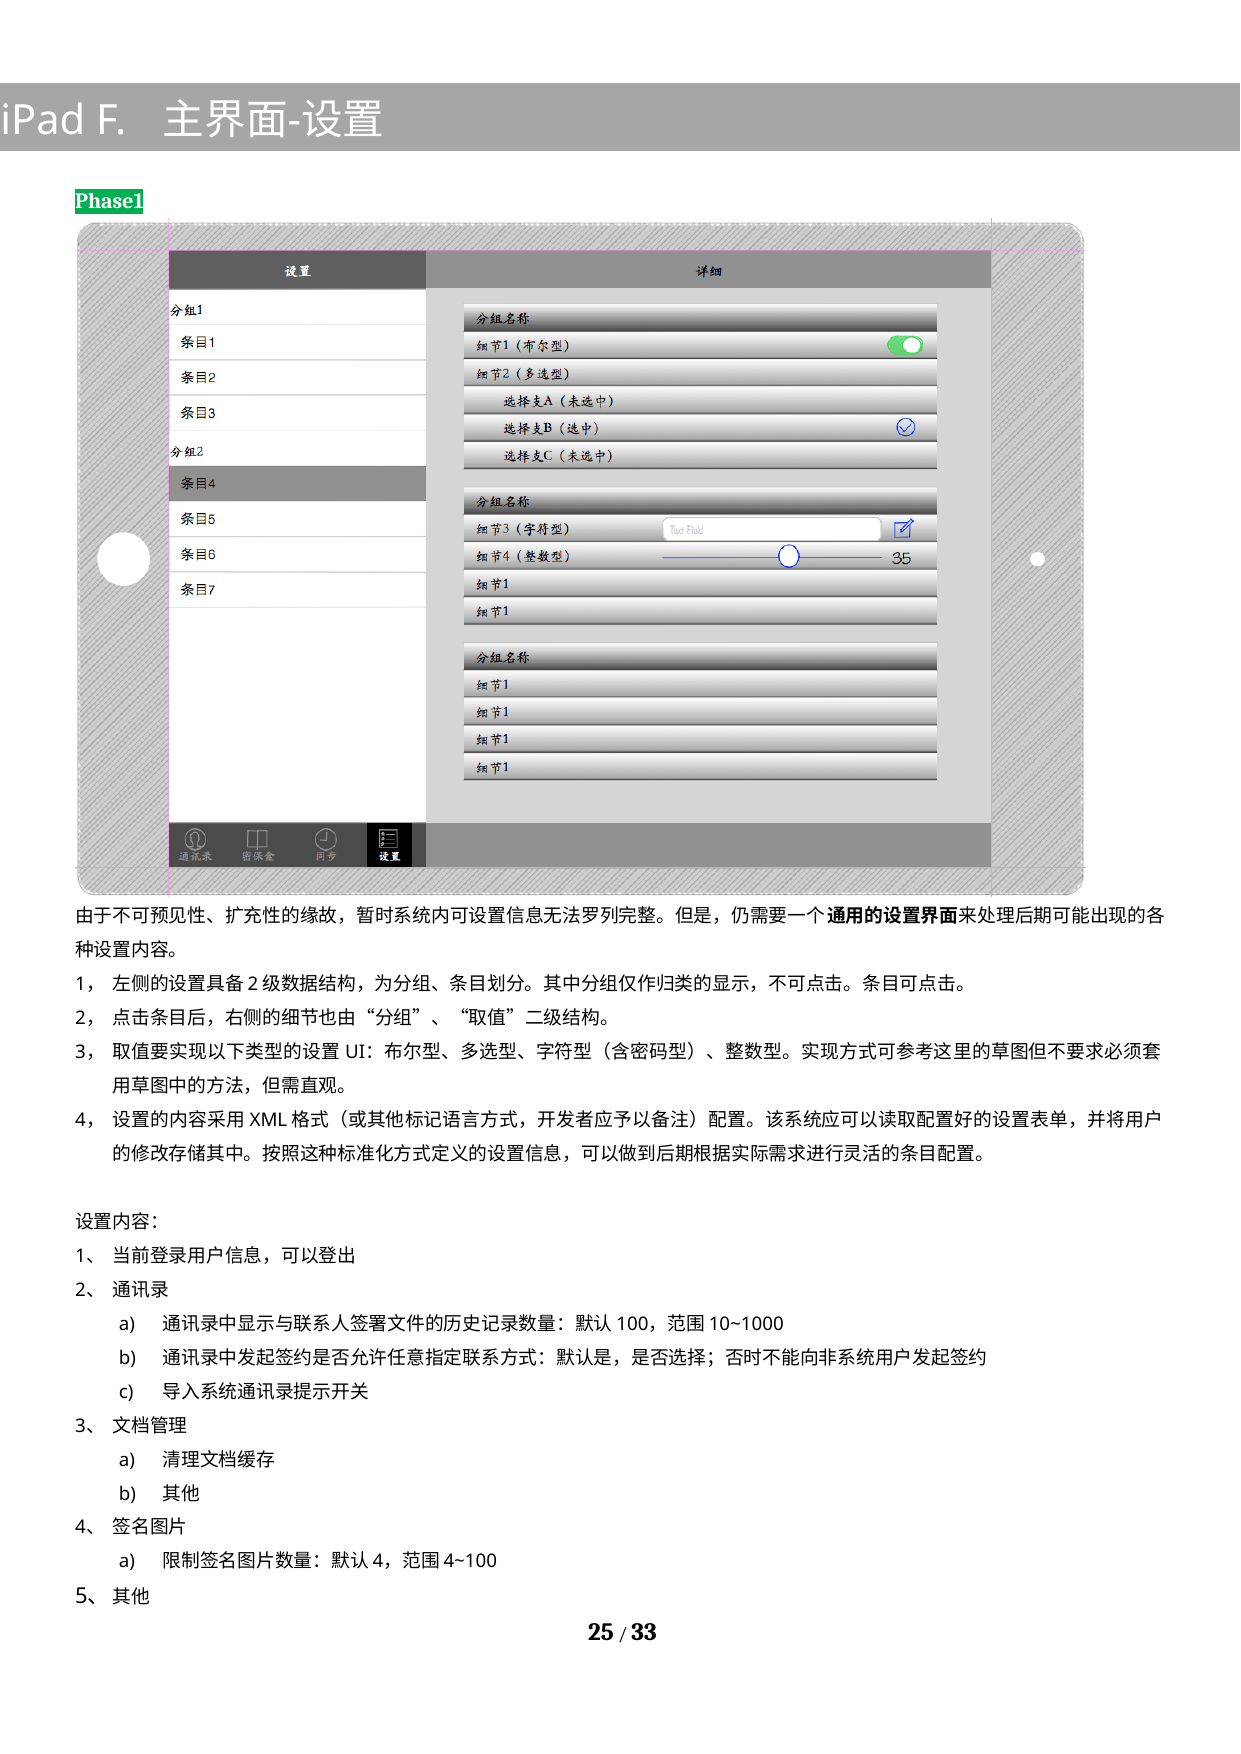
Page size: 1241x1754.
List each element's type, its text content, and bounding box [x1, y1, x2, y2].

list 其他 [119, 1475, 1165, 1509]
list 限制签名图片数量：默认4，范围4~100 [119, 1543, 1165, 1577]
list 设置的内容采用XML格式（或其他标记语言方式，开发者应予以备注）配置。该系统应可以读取配置好的设置表单，并将用户的修改存储其中。按照这种标准化方式定义的设置信息，可以做到后期根据实际需求进行灵活的条目配置。 [75, 1101, 1165, 1169]
text 由于不可预见性、扩充性的缘故，暂时系统内可设置信息无法罗列完整。但是，仍需要一个通用的设置界面来处理后期可能出现的各种设置内容。 [75, 898, 1165, 966]
list 取值要实现以下类型的设置UI：布尔型、多选型、字符型（含密码型）、整数型。实现方式可参考这里的草图但不要求必须套用草图中的方法，但需直观。 [75, 1033, 1165, 1101]
list 签名图片 [75, 1509, 1165, 1543]
list 点击条目后，右侧的细节也由“分组”、“取值”二级结构。 [75, 999, 1165, 1033]
text 设置内容： [75, 1203, 1165, 1237]
picture [75, 218, 1086, 897]
list 其他 [75, 1577, 1165, 1611]
list 清理文档缓存 [119, 1441, 1165, 1475]
subtitle 主界面-设置 [0, 83, 1240, 151]
list 导入系统通讯录提示开关 [119, 1373, 1165, 1407]
list 通讯录中发起签约是否允许任意指定联系方式：默认是，是否选择；否时不能向非系统用户发起签约 [119, 1339, 1165, 1373]
list 当前登录用户信息，可以登出 [75, 1237, 1165, 1271]
list 文档管理 [75, 1407, 1165, 1441]
list 通讯录 [75, 1271, 1165, 1305]
text Phase1 [75, 184, 1165, 218]
list 左侧的设置具备2级数据结构，为分组、条目划分。其中分组仅作归类的显示，不可点击。条目可点击。 [75, 966, 1165, 999]
list 通讯录中显示与联系人签署文件的历史记录数量：默认100，范围10~1000 [119, 1305, 1165, 1339]
